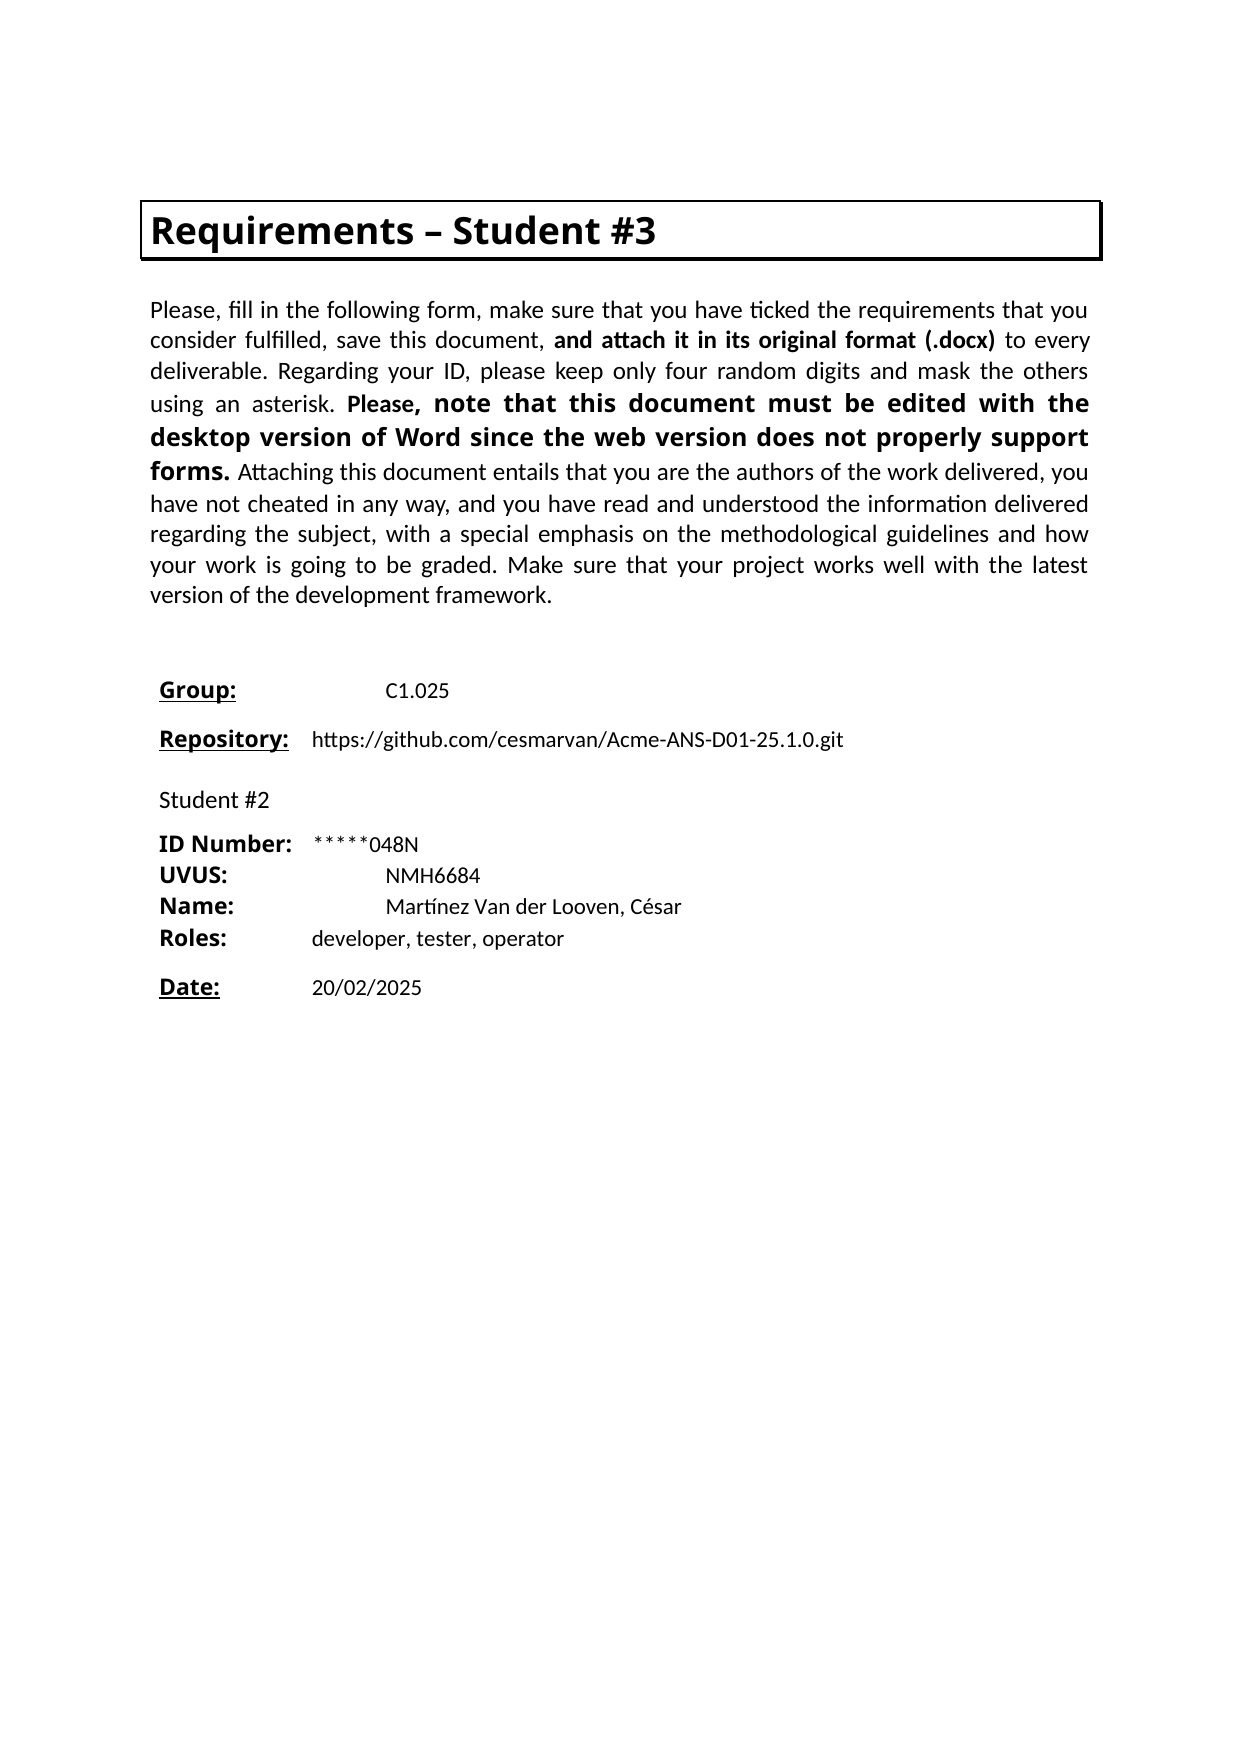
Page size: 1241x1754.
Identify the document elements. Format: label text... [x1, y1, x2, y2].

table_cell Student #2 ID Number: UVUS: Name: Roles: [150, 763, 1090, 962]
table_cell Date: [150, 962, 1090, 1011]
table_cell Repository: [150, 714, 1090, 763]
subtitle Requirements – Student #3 [142, 202, 1099, 257]
text Please, fill in the following form, make sure that you have ticked the requirements that you consider fulfilled, save this document, and attach it in its original format (.docx) to every deliverable. Regarding your ID, please keep only four random digits and mask the others using an asterisk. Please, note that this document must be edited with the desktop version of Word since the web version does not properly support forms. Attaching this document entails that you are the authors of the work delivered, you have not cheated in any way, and you have read and understood the information delivered regarding the subject, with a special emphasis on the methodological guidelines and how your work is going to be graded. Make sure that your project works well with the latest version of the development framework. [150, 294, 1090, 610]
table_header Group: [150, 665, 1090, 714]
